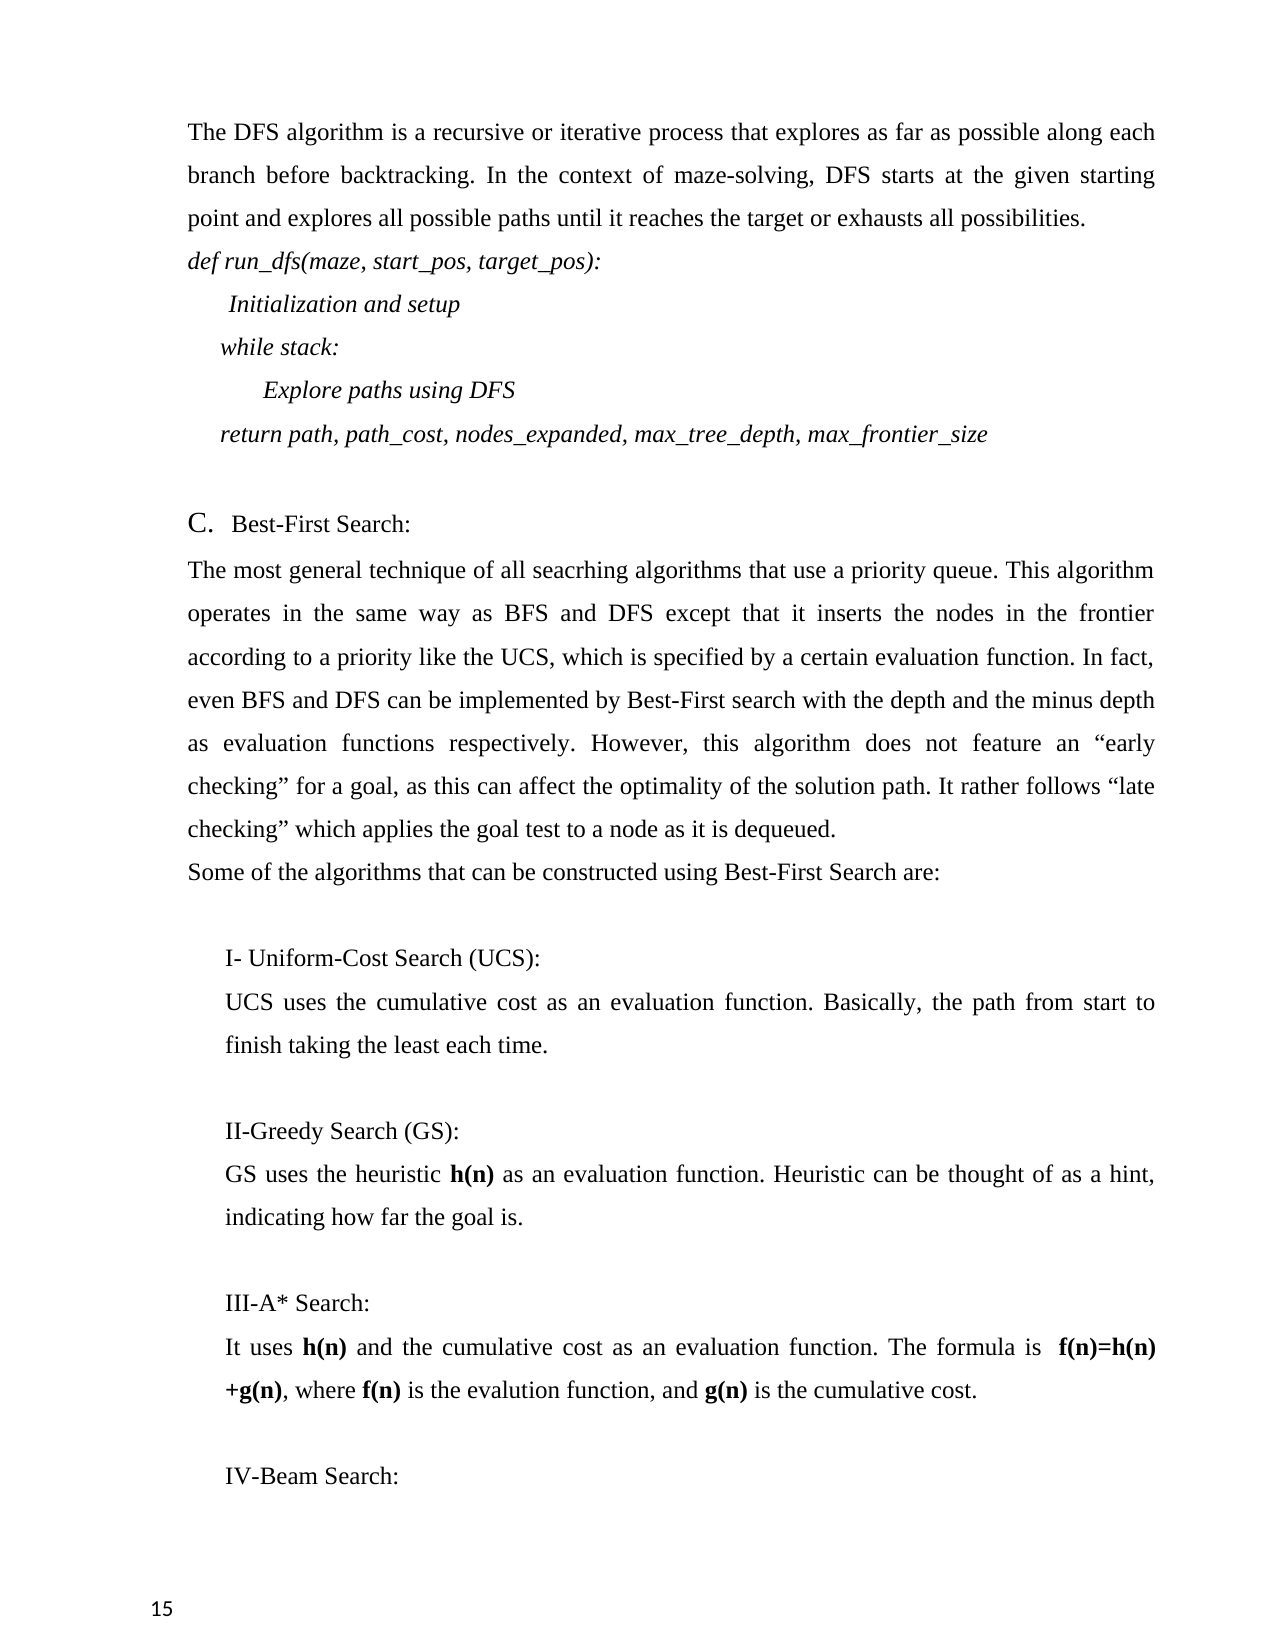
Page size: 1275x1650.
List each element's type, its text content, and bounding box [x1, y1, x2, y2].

text Explore paths using DFS [187, 376, 1156, 404]
text IV-Beam Search: [225, 1461, 1156, 1490]
text return path, path_cost, nodes_expanded, max_tree_depth, max_frontier_size [187, 419, 1156, 447]
list Best-First Search: [187, 505, 1156, 538]
text The most general technique of all seacrhing algorithms that use a priority queue. This algorithm operates in the same way as BFS and DFS except that it inserts the nodes in the frontier according to a priority like the UCS, which is specified by a certain evaluation function. In fact, even BFS and DFS can be implemented by Best-First search with the depth and the minus depth as evaluation functions respectively. However, this algorithm does not feature an “early checking” for a goal, as this can affect the optimality of the solution path. It rather follows “late checking” which applies the goal test to a node as it is dequeued. [187, 555, 1156, 843]
text UCS uses the cumulative cost as an evaluation function. Basically, the path from start to finish taking the least each time. [225, 987, 1156, 1058]
text It uses h(n) and the cumulative cost as an evaluation function. The formula is f(n)=h(n)+g(n), where f(n) is the evalution function, and g(n) is the cumulative cost. [225, 1332, 1156, 1403]
text while stack: [187, 332, 1156, 361]
text III-A* Search: [225, 1288, 1156, 1317]
text II-Greedy Search (GS): [150, 1116, 1156, 1145]
text Initialization and setup [187, 289, 1156, 318]
text The DFS algorithm is a recursive or iterative process that explores as far as possible along each branch before backtracking. In the context of maze-solving, DFS starts at the given starting point and explores all possible paths until it reaches the target or exhausts all possibilities. [187, 117, 1156, 232]
text def run_dfs(maze, start_pos, target_pos): [187, 246, 1156, 275]
text GS uses the heuristic h(n) as an evaluation function. Heuristic can be thought of as a hint, indicating how far the goal is. [225, 1159, 1156, 1231]
text I- Uniform-Cost Search (UCS): [150, 900, 1156, 972]
text Some of the algorithms that can be constructed using Best-First Search are: [187, 857, 1156, 886]
